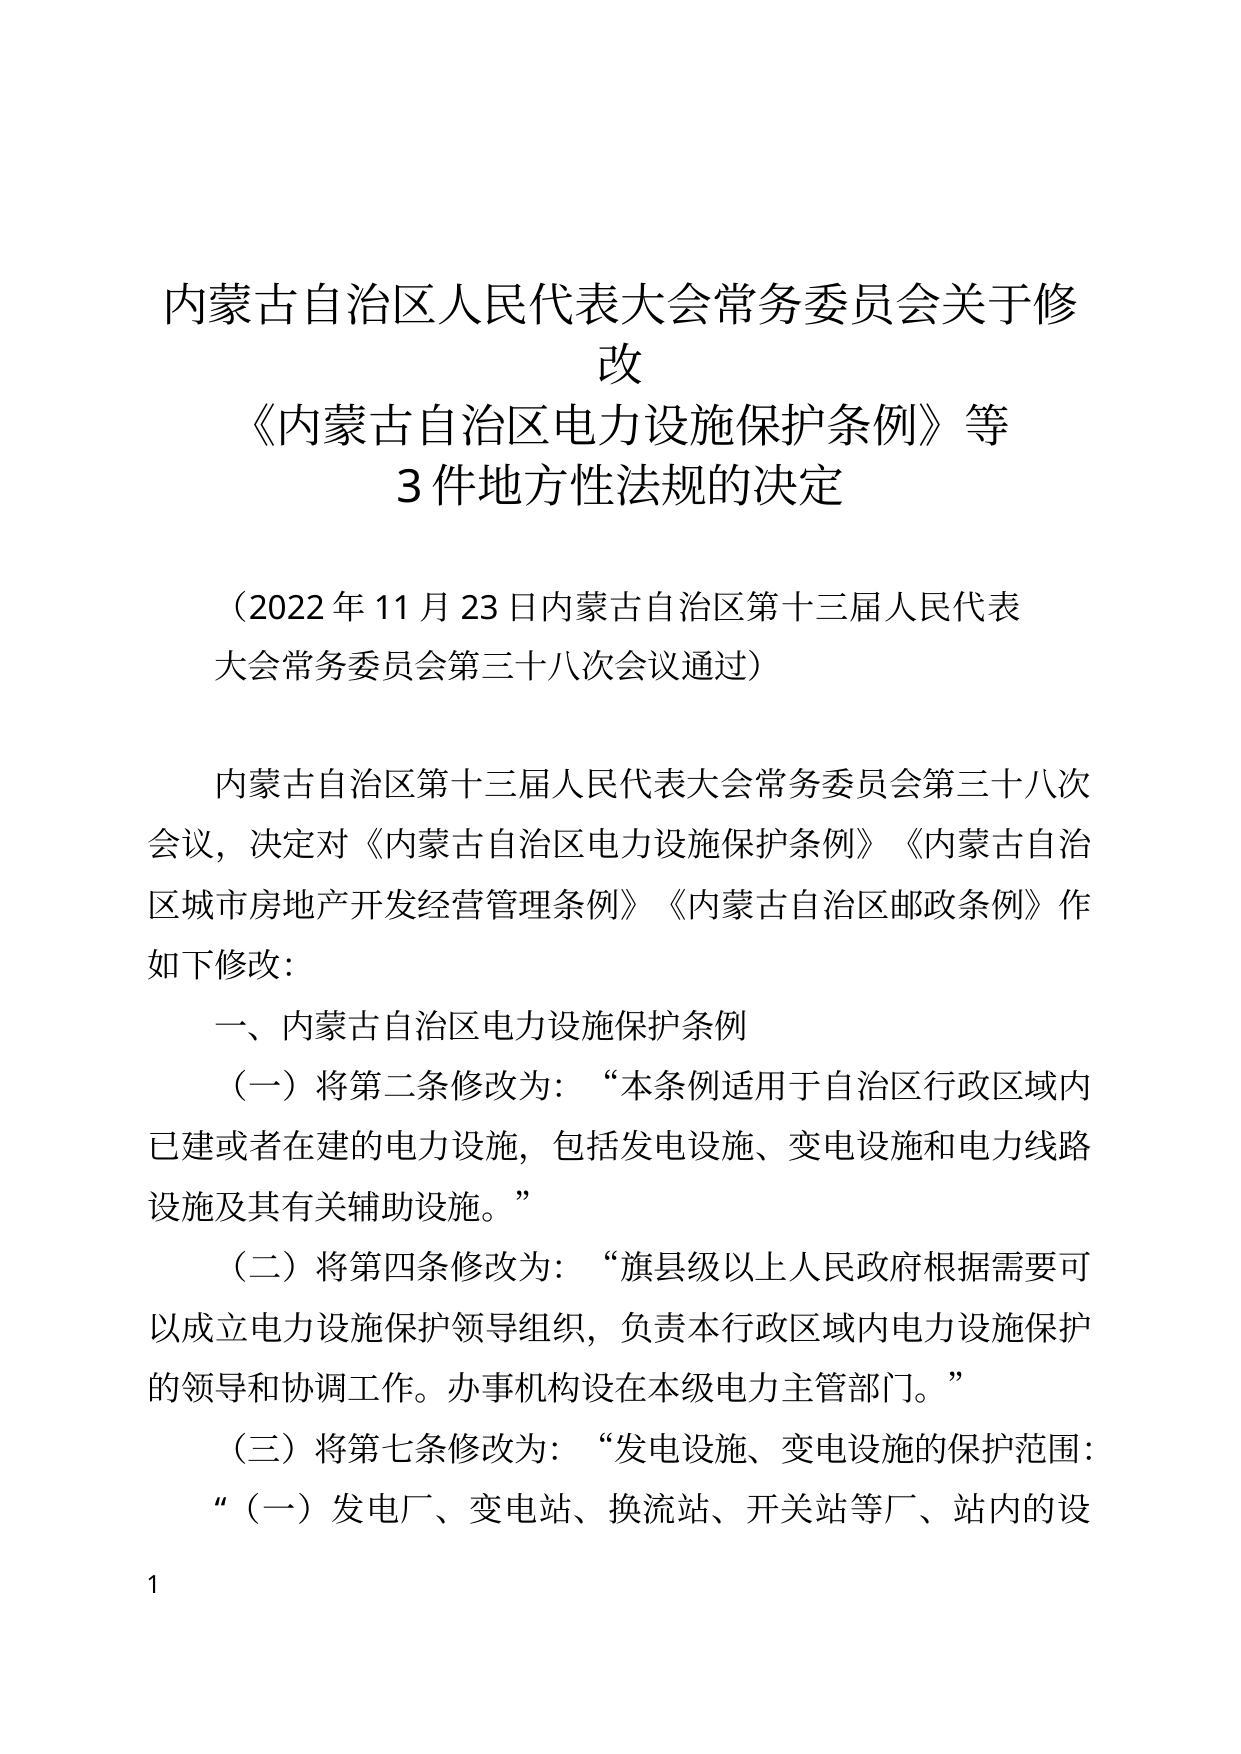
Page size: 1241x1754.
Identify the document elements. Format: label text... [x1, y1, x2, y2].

text （一）将第二条修改为：“本条例适用于自治区行政区域内已建或者在建的电力设施，包括发电设施、变电设施和电力线路设施及其有关辅助设施。” [148, 1050, 1092, 1231]
text （三）将第七条修改为：“发电设施、变电设施的保护范围： [148, 1413, 1092, 1473]
text 内蒙古自治区人民代表大会常务委员会关于修改 [148, 273, 1092, 394]
text 内蒙古自治区第十三届人民代表大会常务委员会第三十八次会议，决定对《内蒙古自治区电力设施保护条例》《内蒙古自治区城市房地产开发经营管理条例》《内蒙古自治区邮政条例》作如下修改： [148, 748, 1092, 990]
text （2022年11月23日内蒙古自治区第十三届人民代表大会常务委员会第三十八次会议通过） [214, 573, 1023, 690]
text （二）将第四条修改为：“旗县级以上人民政府根据需要可以成立电力设施保护领导组织，负责本行政区域内电力设施保护的领导和协调工作。办事机构设在本级电力主管部门。” [148, 1231, 1092, 1413]
text 一、内蒙古自治区电力设施保护条例 [148, 990, 1092, 1050]
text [148, 1473, 1092, 1533]
text 《内蒙古自治区电力设施保护条例》等 [148, 394, 1092, 454]
text 3件地方性法规的决定 [148, 454, 1092, 515]
